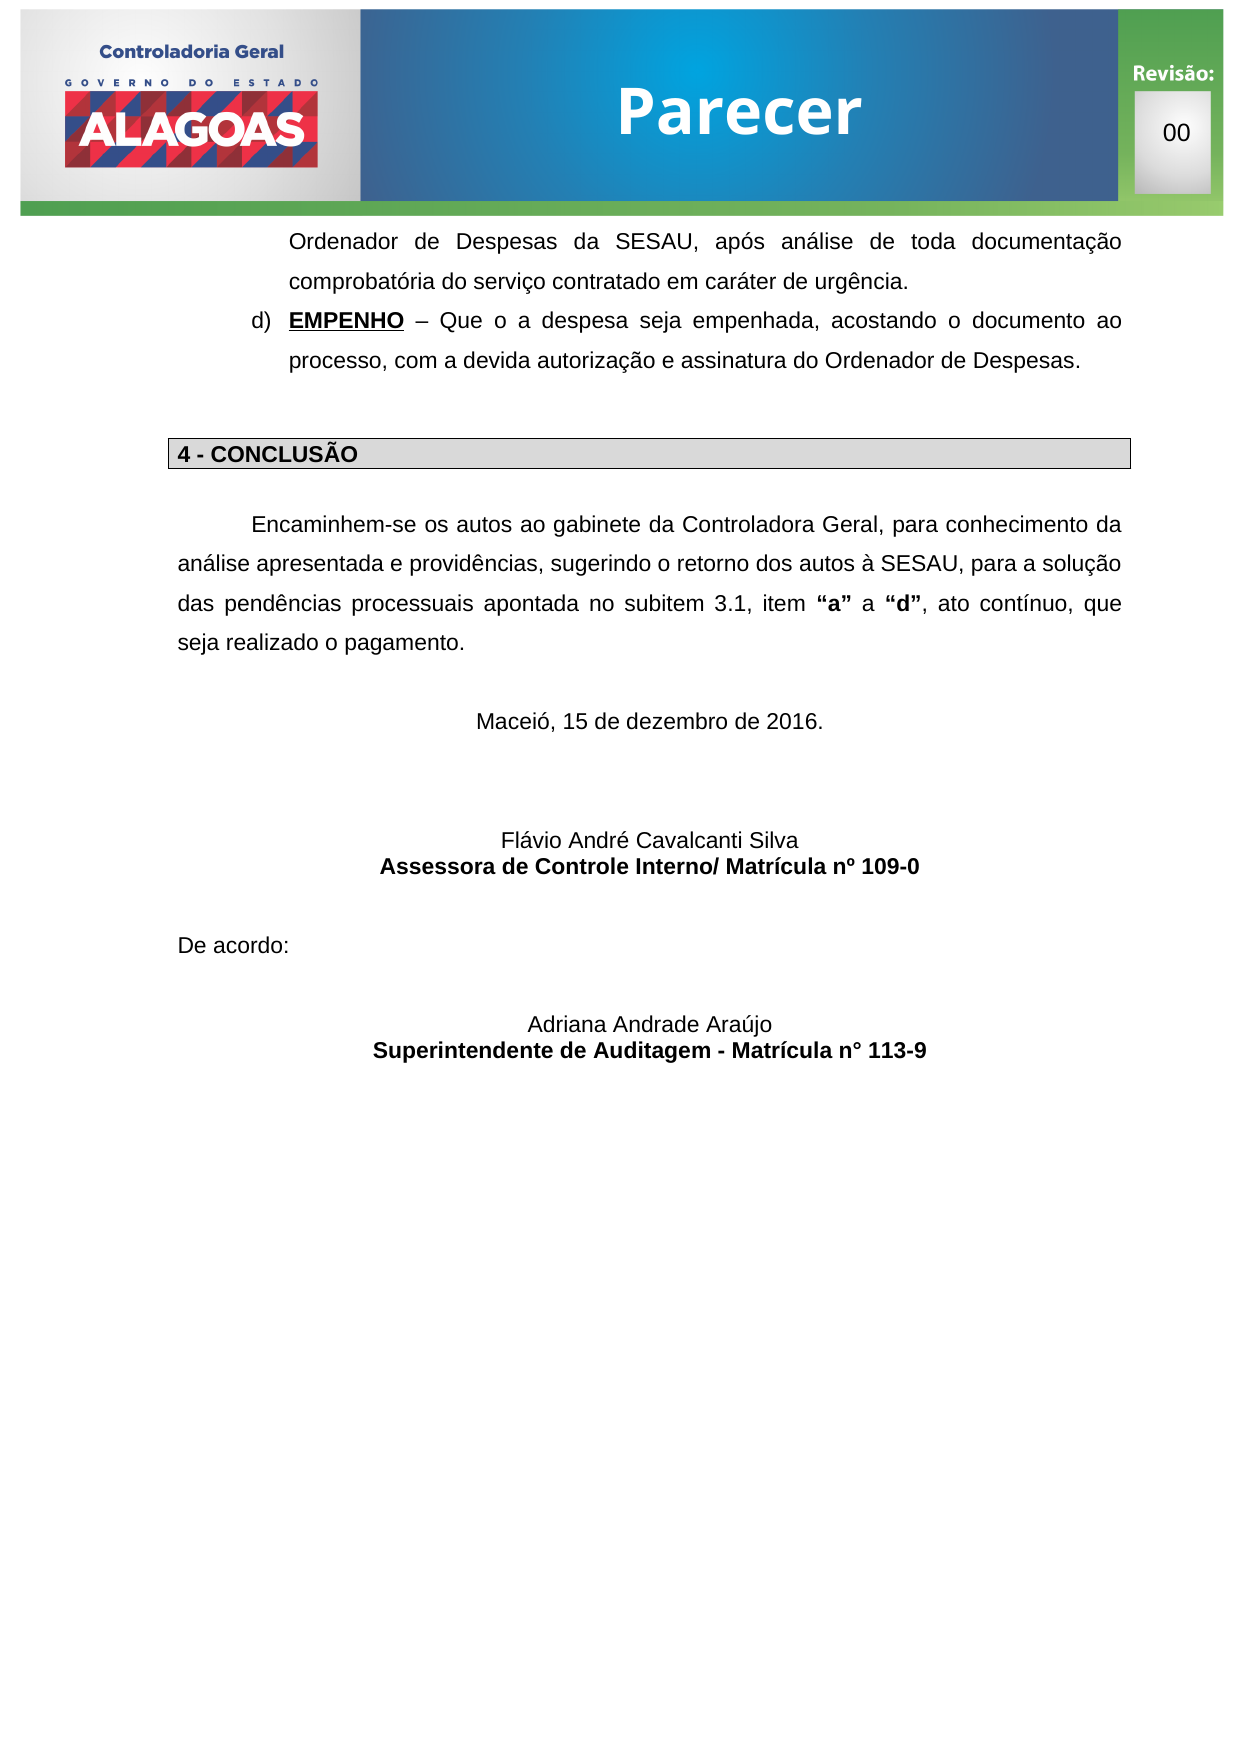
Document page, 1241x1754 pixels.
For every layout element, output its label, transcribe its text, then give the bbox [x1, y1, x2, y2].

text Superintendente de Auditagem - Matrícula n° 113-9 [177, 1037, 1122, 1063]
text Flávio André Cavalcanti Silva [177, 827, 1122, 853]
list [251, 177, 1122, 294]
text 4 - CONCLUSÃO [169, 439, 1130, 468]
list EMPENHO – Que o a despesa seja empenhada, acostando o documento ao processo, com a devida autorização e assinatura do Ordenador de Despesas. [251, 307, 1122, 373]
text De acordo: [177, 932, 1122, 958]
text Encaminhem-se os autos ao gabinete da Controladora Geral, para conhecimento da análise apresentada e providências, sugerindo o retorno dos autos à SESAU, para a solução das pendências processuais apontada no subitem 3.1, item “a” a “d”, ato contínuo, que seja realizado o pagamento. [177, 511, 1122, 656]
picture [20, 9, 1224, 216]
text Assessora de Controle Interno/ Matrícula nº 109-0 [177, 853, 1122, 879]
text Adriana Andrade Araújo [177, 1011, 1122, 1037]
text Maceió, 15 de dezembro de 2016. [177, 708, 1122, 734]
